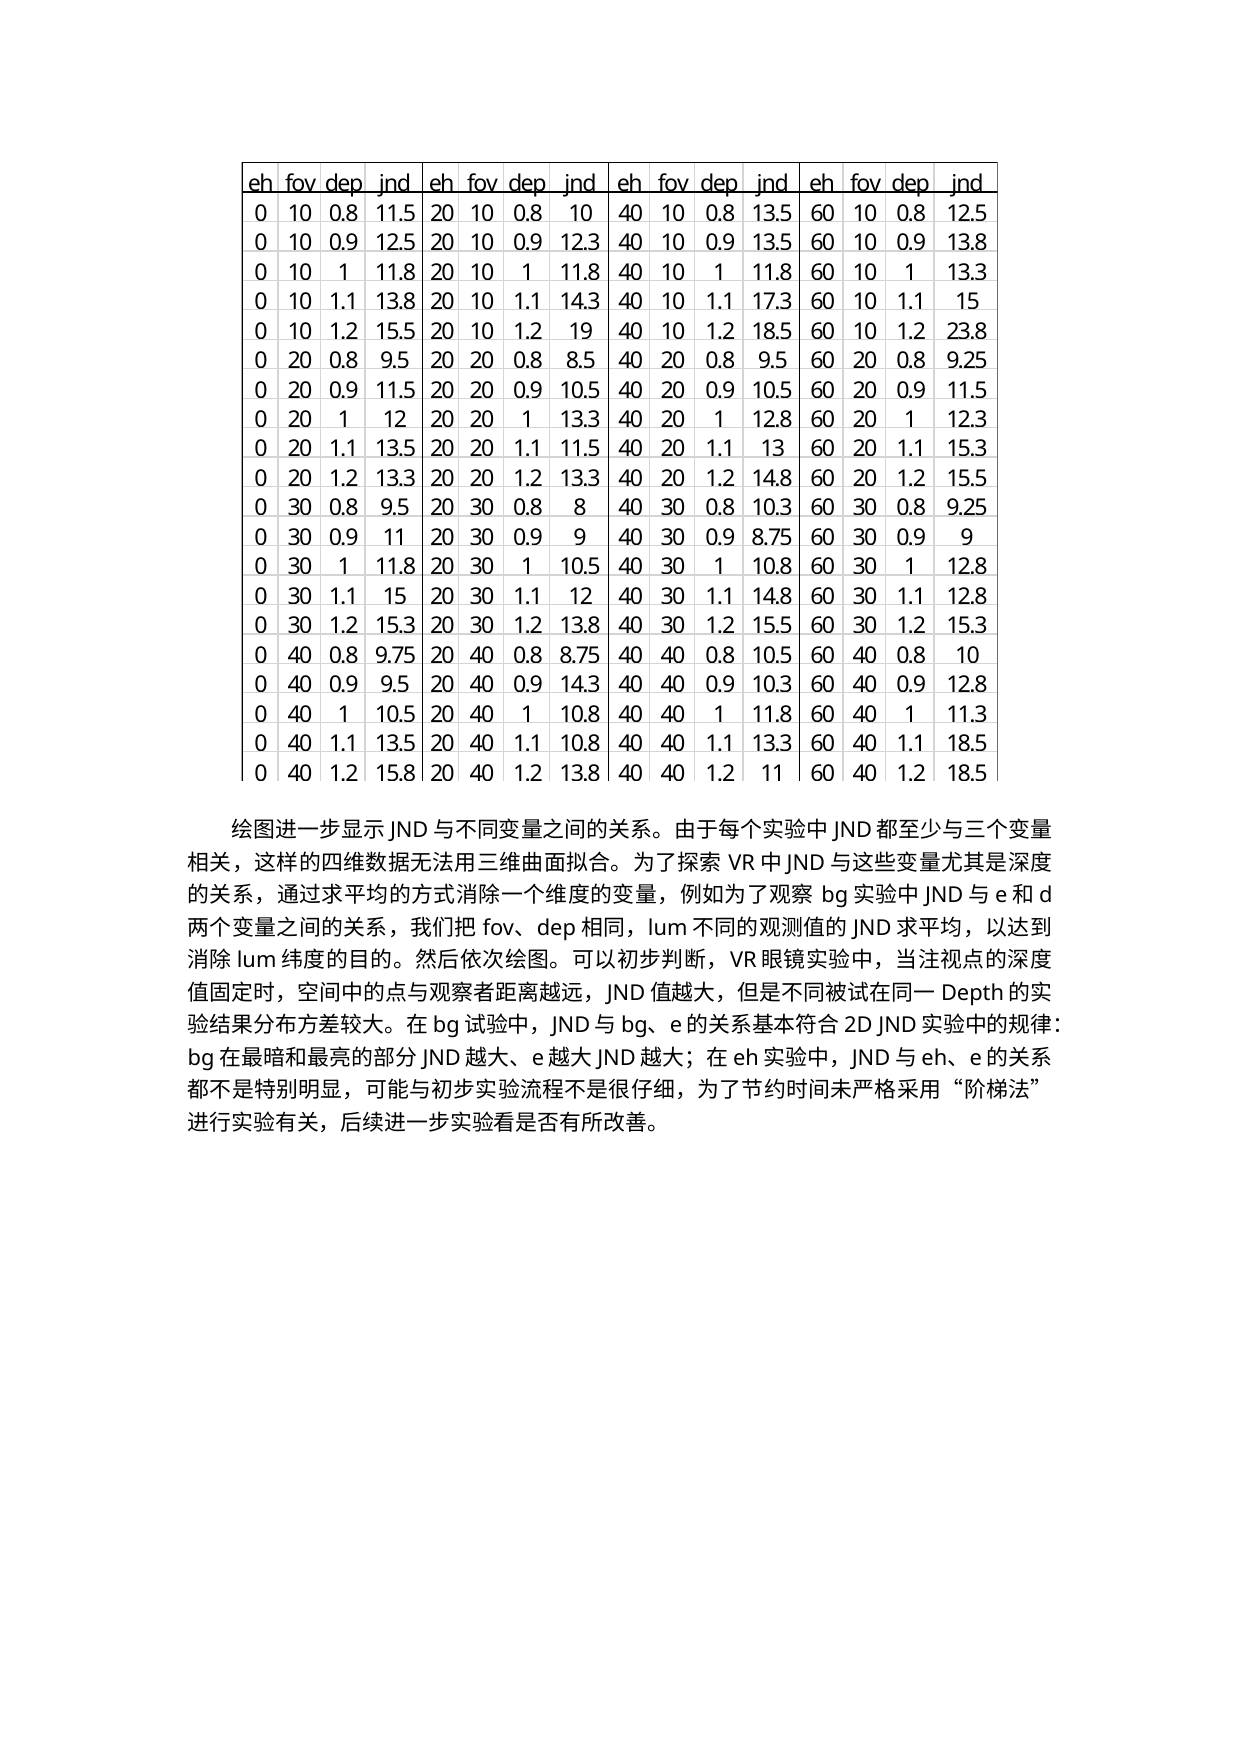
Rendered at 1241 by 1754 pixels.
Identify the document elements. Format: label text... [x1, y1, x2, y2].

text 绘图进一步显示JND与不同变量之间的关系。由于每个实验中JND都至少与三个变量相关，这样的四维数据无法用三维曲面拟合。为了探索VR中JND与这些变量尤其是深度的关系，通过求平均的方式消除一个维度的变量，例如为了观察bg实验中JND与e和d两个变量之间的关系，我们把fov、dep相同，lum不同的观测值的JND求平均，以达到消除lum纬度的目的。然后依次绘图。可以初步判断，VR眼镜实验中，当注视点的深度值固定时，空间中的点与观察者距离越远，JND值越大，但是不同被试在同一Depth的实验结果分布方差较大。在bg试验中，JND与bg、e的关系基本符合2D JND实验中的规律：bg在最暗和最亮的部分JND越大、e越大JND越大；在eh实验中，JND与eh、e的关系都不是特别明显，可能与初步实验流程不是很仔细，为了节约时间未严格采用“阶梯法”进行实验有关，后续进一步实验看是否有所改善。 [187, 812, 1053, 1137]
